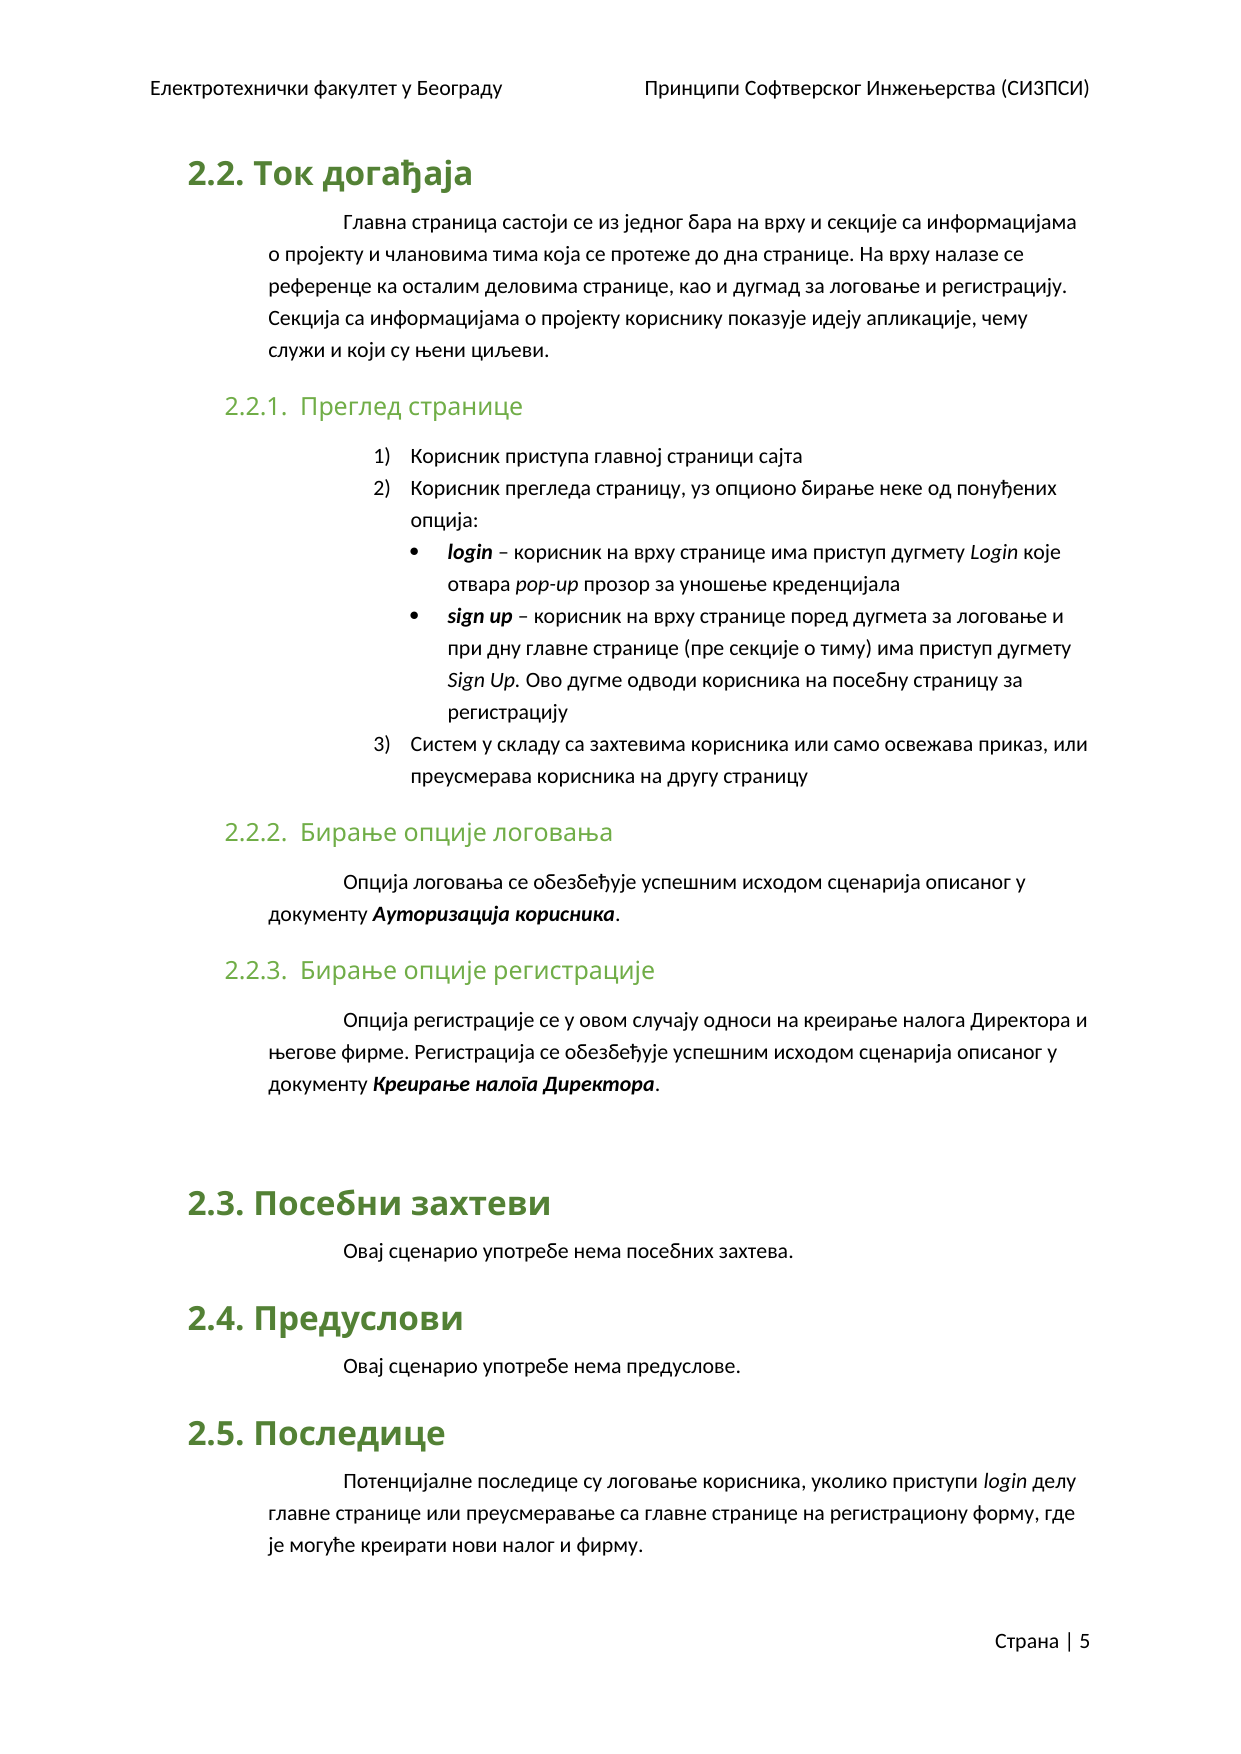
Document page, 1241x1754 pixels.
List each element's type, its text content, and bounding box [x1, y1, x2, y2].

subtitle Предуслови [187, 1295, 1090, 1340]
text Опција регистрације се у овом случају односи на креирање налога Директора и његове фирме. Регистрација се обезбеђује успешним исходом сценарија описаног у документу Креирање налога Директора. [268, 1006, 1090, 1097]
text Потенцијалне последице су логовање корисника, уколико приступи login делу главне странице или преусмеравање са главне странице на регистрациону форму, где је могуће креирати нови налог и фирму. [268, 1467, 1090, 1558]
subtitle Последице [187, 1409, 1090, 1455]
subtitle Бирање опције логовања [187, 814, 1090, 849]
subtitle Ток догађаја [187, 150, 1090, 195]
list Корисник приступа главној страници сајта [373, 442, 1090, 469]
list Корисник прегледа страницу, уз опционо бирање неке од понуђених опција: [373, 474, 1090, 533]
list sign up – корисник на врху странице поред дугмета за логовање и при дну главне странице (пре секције о тиму) има приступ дугмету Sign Up. Ово дугме одводи корисника на посебну страницу за регистрацију [410, 602, 1090, 724]
text Главна страница састоји се из једног бара на врху и секције са информацијама о пројекту и члановима тима која се протеже до дна странице. На врху налазе се референце ка осталим деловима странице, као и дугмад за логовање и регистрацију. Секција са информацијама о пројекту кориснику показује идеју апликације, чему служи и који су њени циљеви. [268, 208, 1090, 362]
list login – корисник на врху странице има приступ дугмету Login које отвара pop-up прозор за уношење креденцијала [410, 538, 1090, 597]
subtitle Бирање опције регистрације [187, 953, 1090, 987]
text Овај сценарио употребе нема предуслове. [268, 1353, 1090, 1379]
list Систем у складу са захтевима корисника или само освежава приказ, или преусмерава корисника на другу страницу [373, 730, 1090, 788]
text Овај сценарио употребе нема посебних захтева. [268, 1238, 1090, 1264]
subtitle Преглед странице [187, 389, 1090, 423]
subtitle Посебни захтеви [187, 1180, 1090, 1225]
text Опција логовања се обезбеђује успешним исходом сценарија описаног у документу Ауторизација корисника. [268, 868, 1090, 927]
